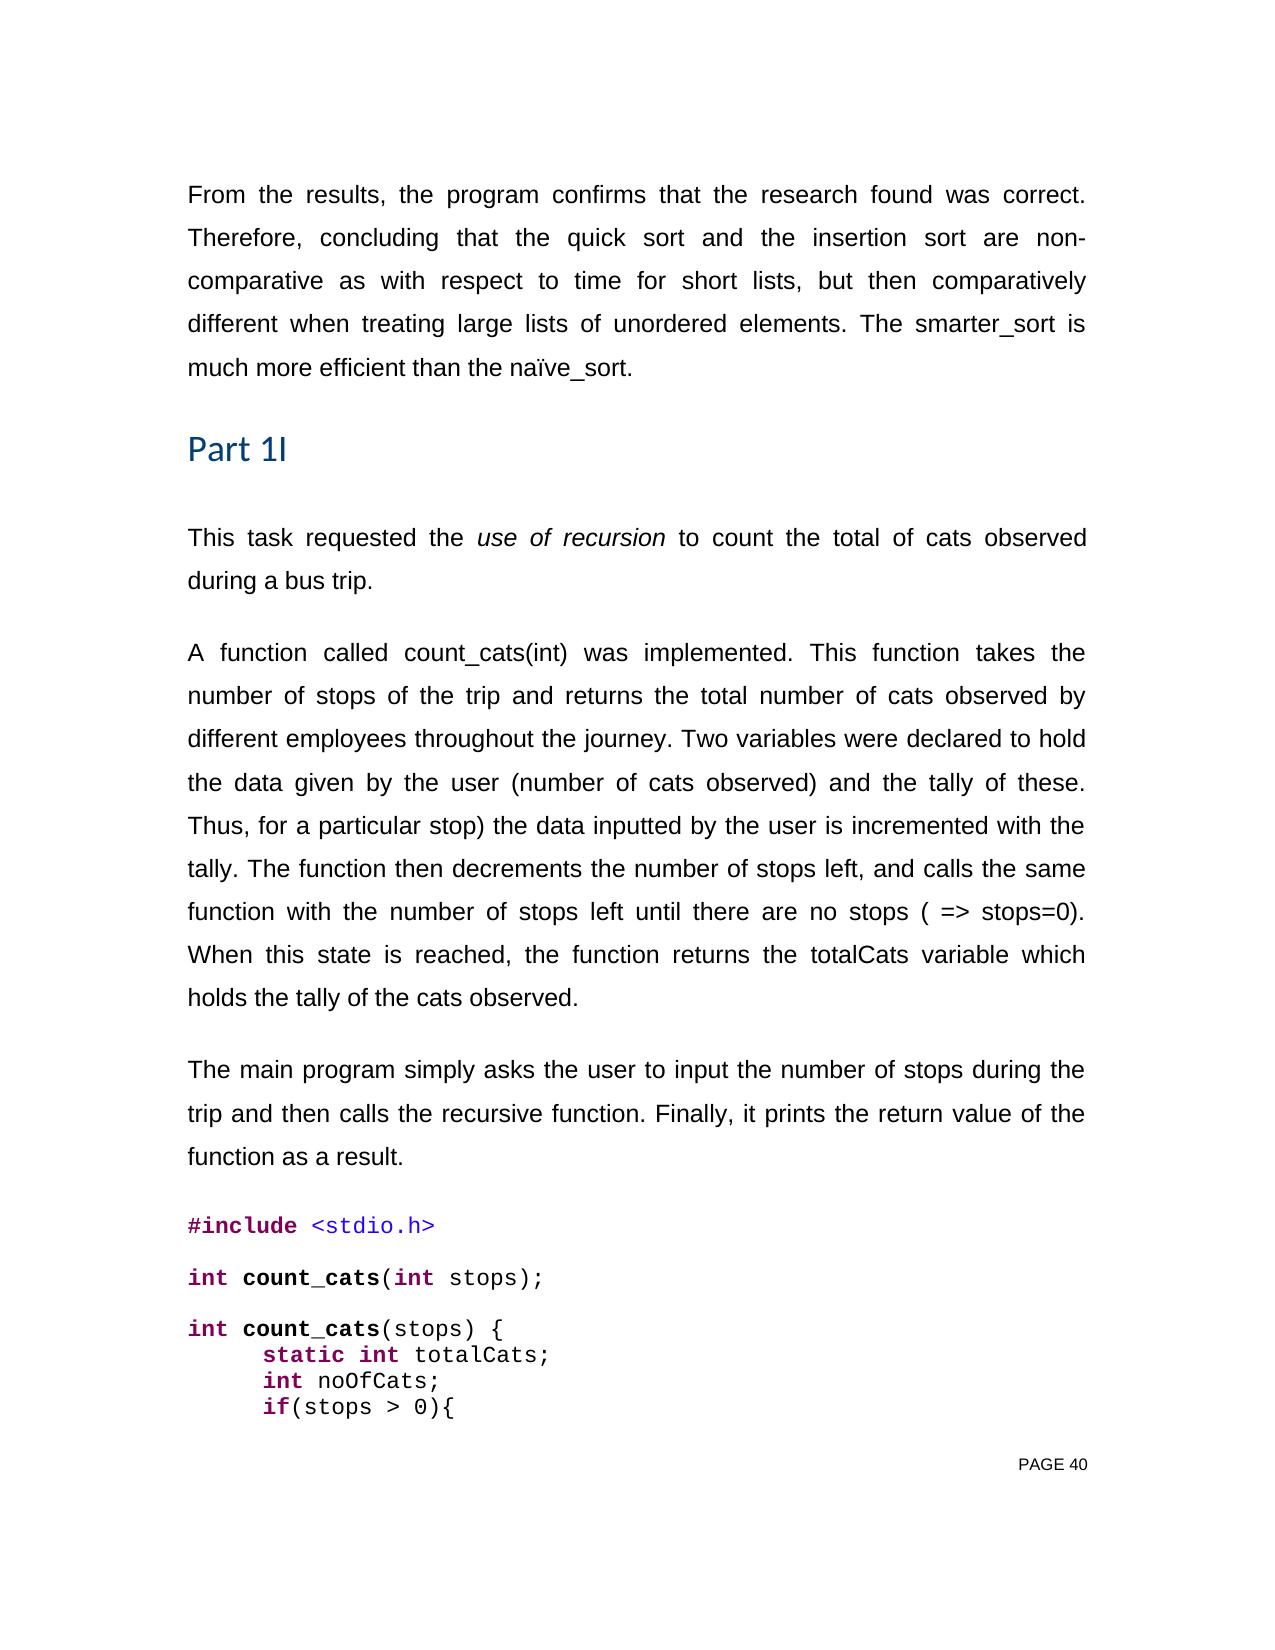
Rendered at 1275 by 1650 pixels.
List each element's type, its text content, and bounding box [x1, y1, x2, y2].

text The main program simply asks the user to input the number of stops during the trip and then calls the recursive function. Finally, it prints the return value of the function as a result. [187, 1055, 1087, 1170]
text int count_cats(stops) { [187, 1318, 1087, 1344]
text static int totalCats; [187, 1344, 1087, 1369]
subtitle Part 1I [187, 425, 1087, 471]
text int count_cats(int stops); [187, 1266, 1087, 1292]
text int noOfCats; [187, 1369, 1087, 1396]
text #include <stdio.h> [187, 1214, 1087, 1240]
text if(stops > 0){ [187, 1396, 1087, 1421]
text A function called count_cats(int) was implemented. This function takes the number of stops of the trip and returns the total number of cats observed by different employees throughout the journey. Two variables were declared to hold the data given by the user (number of cats observed) and the tally of these. Thus, for a particular stop) the data inputted by the user is incremented with the tally. The function then decrements the number of stops left, and calls the same function with the number of stops left until there are no stops ( => stops=0). When this state is reached, the function returns the totalCats variable which holds the tally of the cats observed. [187, 638, 1087, 1012]
text From the results, the program confirms that the research found was correct. Therefore, concluding that the quick sort and the insertion sort are non-comparative as with respect to time for short lists, but then comparatively different when treating large lists of unordered elements. The smarter_sort is much more efficient than the naïve_sort. [187, 180, 1087, 381]
text This task requested the use of recursion to count the total of cats observed during a bus trip. [187, 523, 1087, 594]
